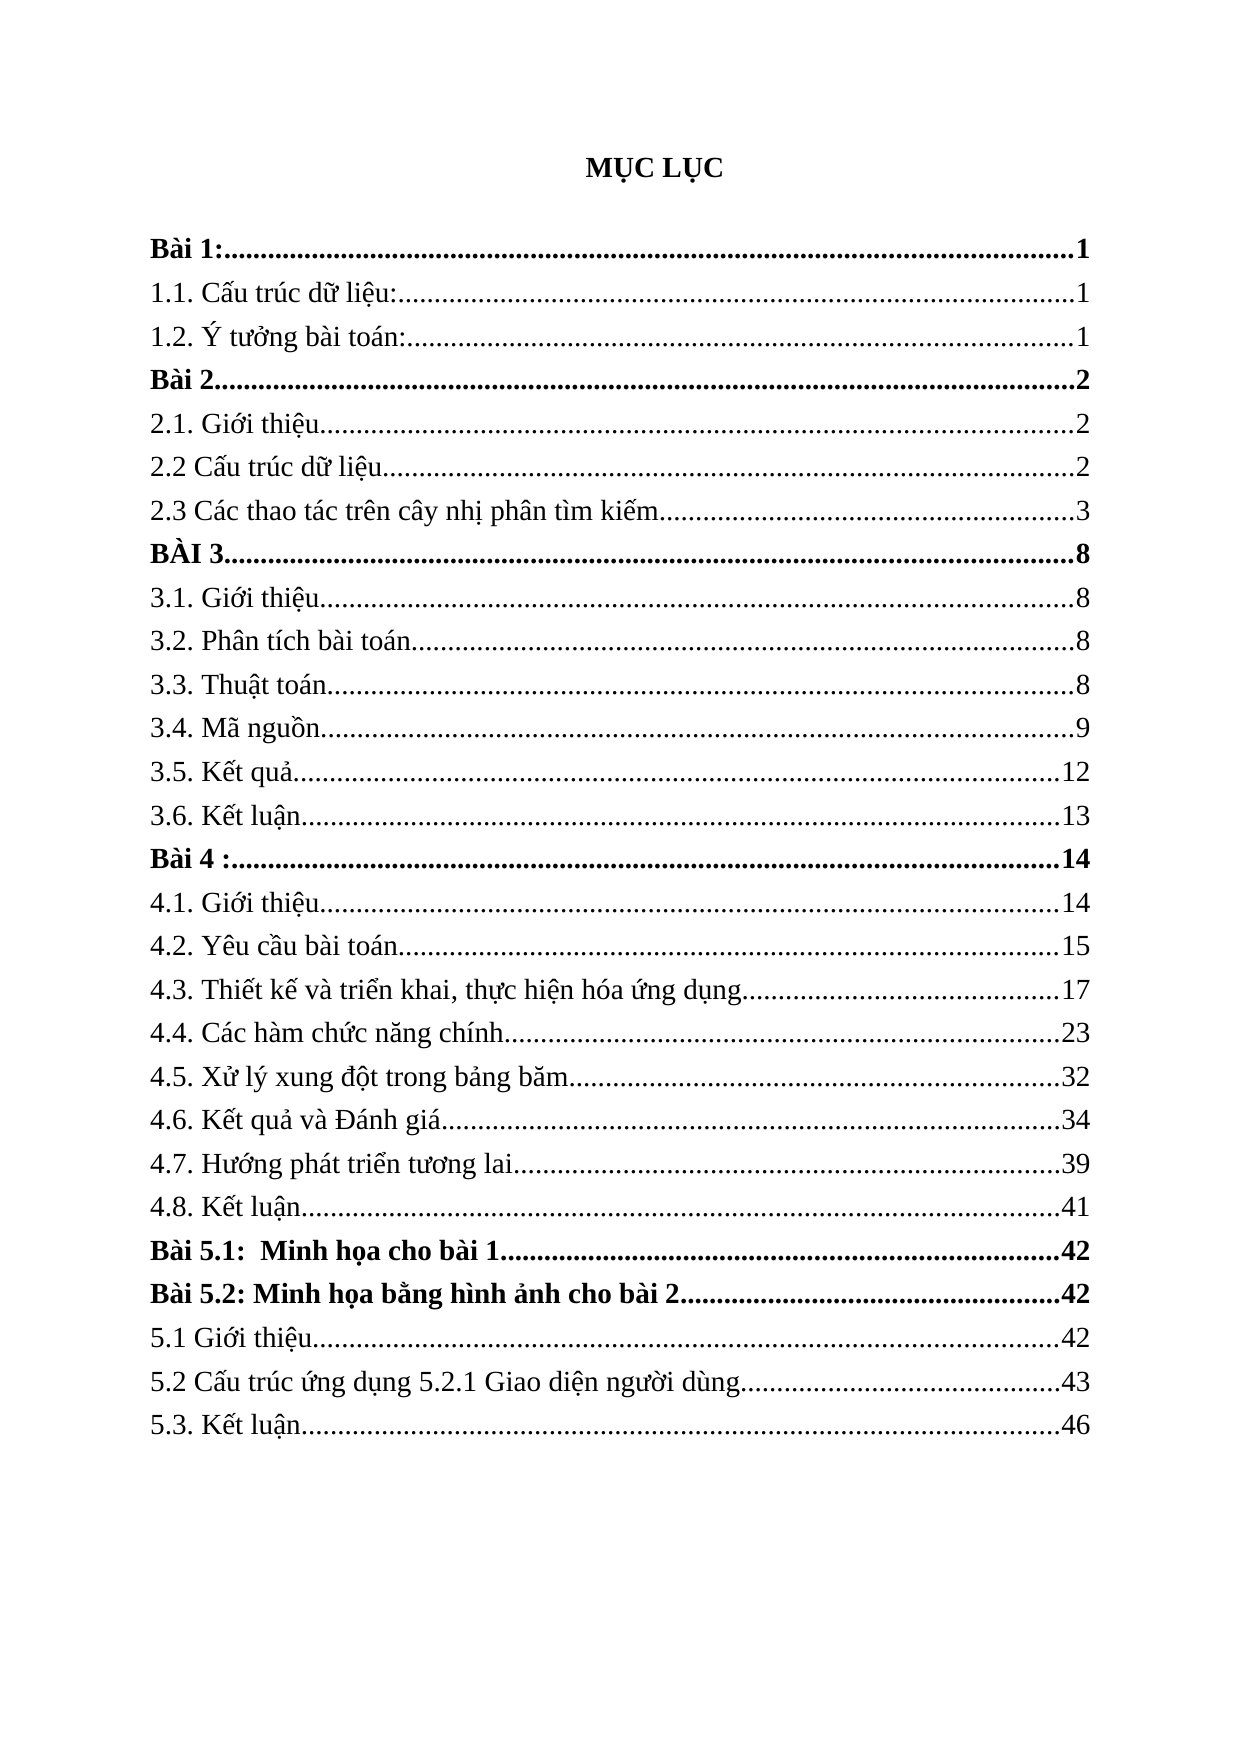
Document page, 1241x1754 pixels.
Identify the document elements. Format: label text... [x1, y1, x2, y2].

text MỤC LỤC [150, 150, 1090, 183]
